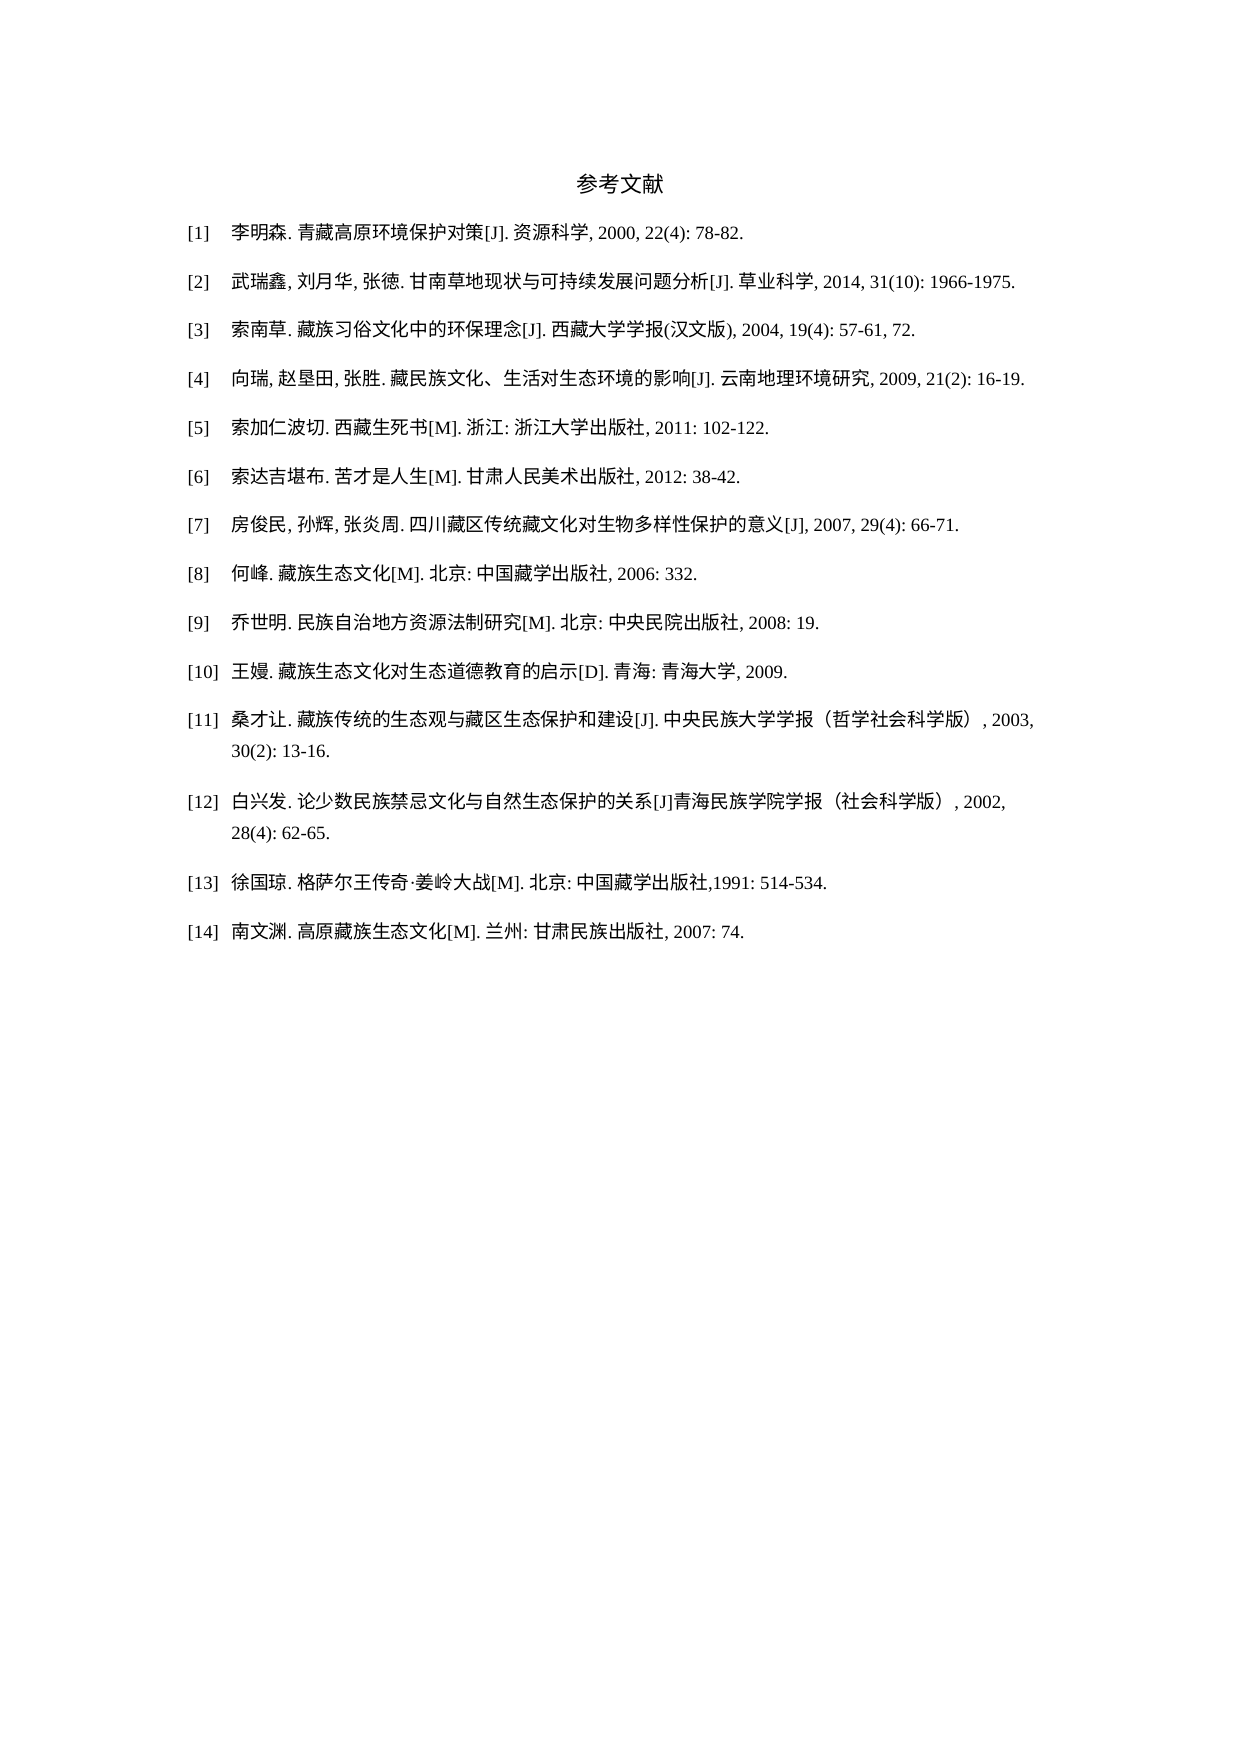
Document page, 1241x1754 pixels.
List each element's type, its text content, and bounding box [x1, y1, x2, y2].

list 索达吉堪布. 苦才是人生[M]. 甘肃人民美术出版社, 2012: 38-42. [187, 459, 1053, 491]
list 向瑞, 赵垦田, 张胜. 藏民族文化、生活对生态环境的影响[J]. 云南地理环境研究, 2009, 21(2): 16-19. [187, 361, 1053, 394]
list 何峰. 藏族生态文化[M]. 北京: 中国藏学出版社, 2006: 332. [187, 556, 1053, 589]
list 南文渊. 高原藏族生态文化[M]. 兰州: 甘肃民族出版社, 2007: 74. [187, 914, 1053, 946]
list 桑才让. 藏族传统的生态观与藏区生态保护和建设[J]. 中央民族大学学报（哲学社会科学版）, 2003, 30(2): 13-16. [187, 702, 1053, 767]
list 李明森. 青藏高原环境保护对策[J]. 资源科学, 2000, 22(4): 78-82. [187, 215, 1053, 247]
list 白兴发. 论少数民族禁忌文化与自然生态保护的关系[J]青海民族学院学报（社会科学版）, 2002, 28(4): 62-65. [187, 784, 1053, 849]
list 房俊民, 孙辉, 张炎周. 四川藏区传统藏文化对生物多样性保护的意义[J], 2007, 29(4): 66-71. [187, 507, 1053, 540]
list 索南草. 藏族习俗文化中的环保理念[J]. 西藏大学学报(汉文版), 2004, 19(4): 57-61, 72. [187, 312, 1053, 345]
list 王嫚. 藏族生态文化对生态道德教育的启示[D]. 青海: 青海大学, 2009. [187, 654, 1053, 686]
list 索加仁波切. 西藏生死书[M]. 浙江: 浙江大学出版社, 2011: 102-122. [187, 410, 1053, 442]
list 徐国琼. 格萨尔王传奇·姜岭大战[M]. 北京: 中国藏学出版社,1991: 514-534. [187, 865, 1053, 897]
text 参考文献 [187, 166, 1053, 199]
list 武瑞鑫, 刘月华, 张徳. 甘南草地现状与可持续发展问题分析[J]. 草业科学, 2014, 31(10): 1966-1975. [187, 264, 1053, 296]
list 乔世明. 民族自治地方资源法制研究[M]. 北京: 中央民院出版社, 2008: 19. [187, 605, 1053, 637]
